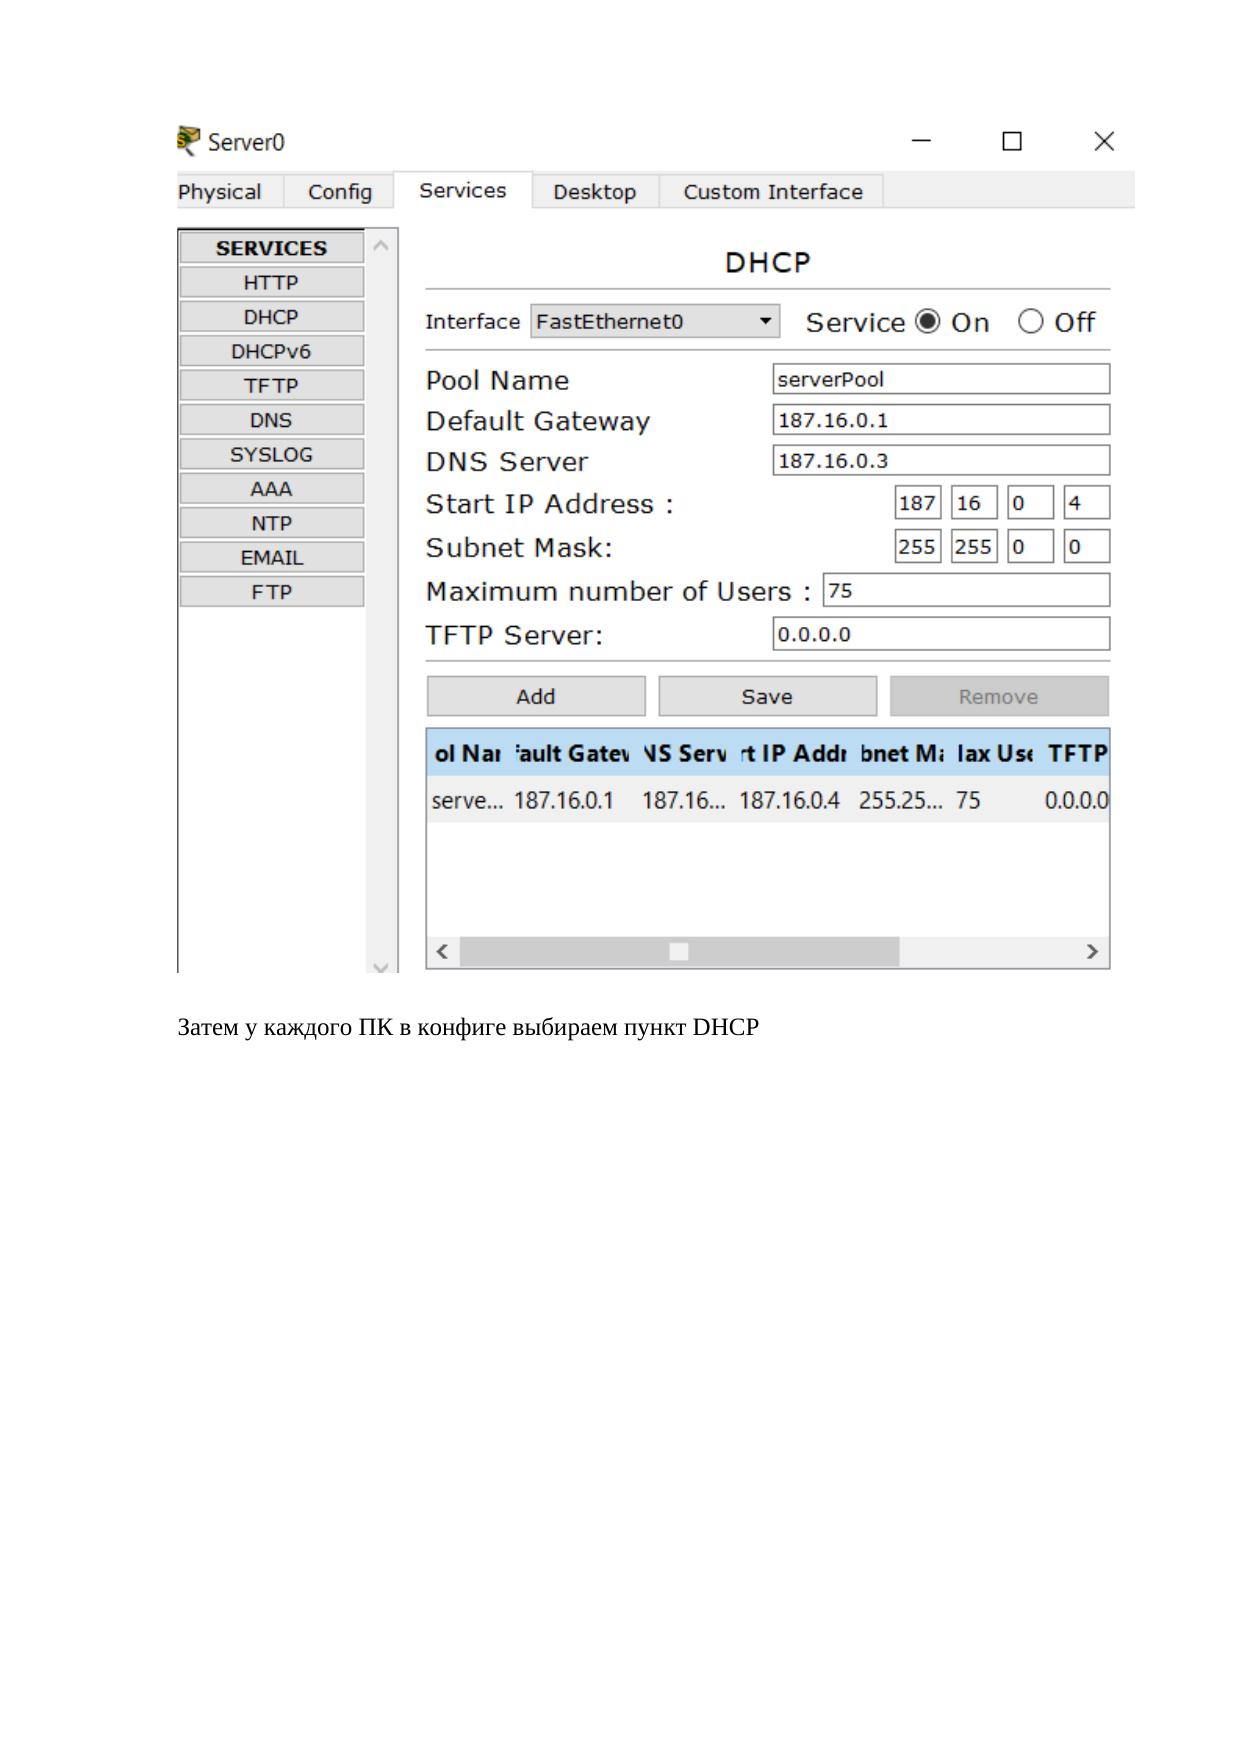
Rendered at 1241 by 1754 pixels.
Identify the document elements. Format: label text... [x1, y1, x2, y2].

text Затем у каждого ПК в конфиге выбираем пункт DHCP [177, 1012, 1152, 1041]
picture [177, 118, 1135, 973]
